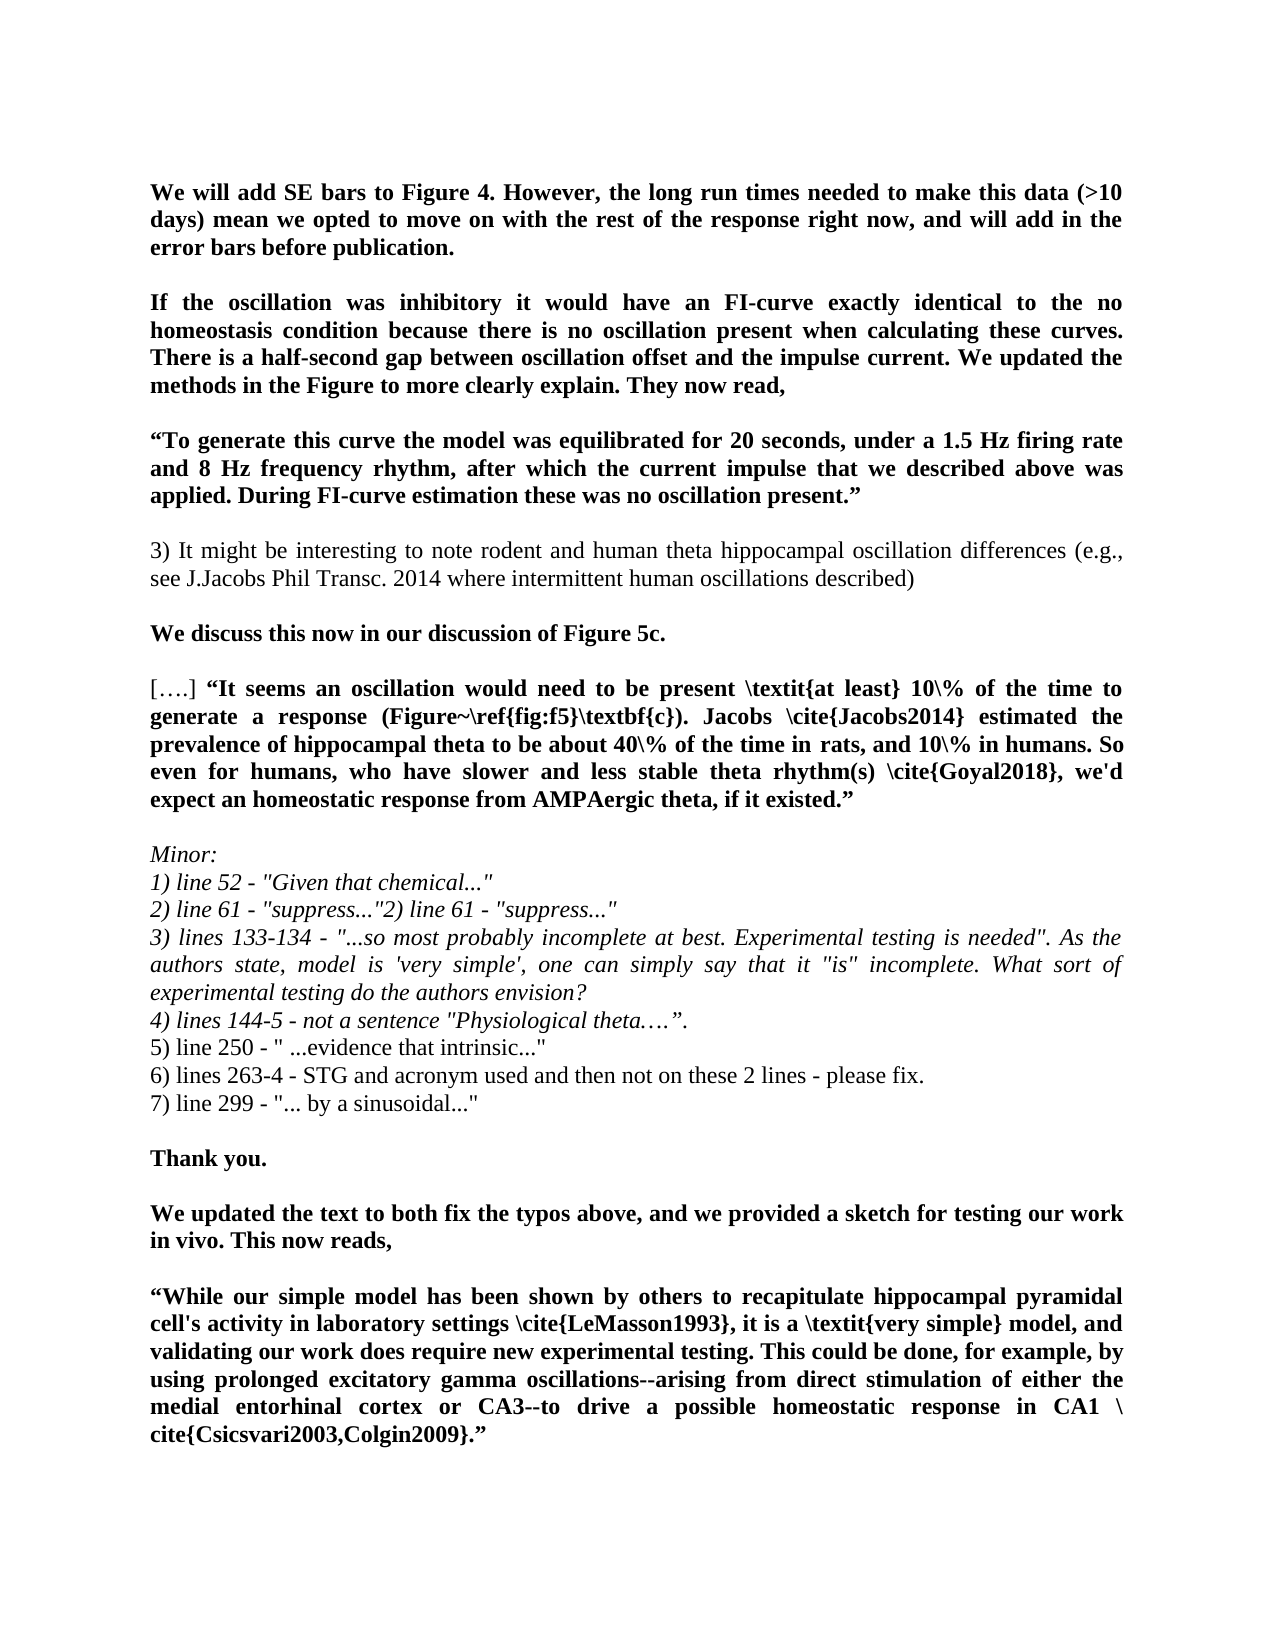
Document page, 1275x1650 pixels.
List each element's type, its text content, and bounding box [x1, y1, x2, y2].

text 4) lines 144-5 - not a sentence "Physiological theta….”. [150, 1006, 1125, 1033]
text We will add SE bars to Figure 4. However, the long run times needed to make this data (>10 days) mean we opted to move on with the rest of the response right now, and will add in the error bars before publication. [150, 178, 1125, 260]
text 3) It might be interesting to note rodent and human theta hippocampal oscillation differences (e.g., see J.Jacobs Phil Transc. 2014 where intermittent human oscillations described) [150, 536, 1125, 592]
text 7) line 299 - "... by a sinusoidal..." [150, 1088, 1125, 1116]
text Thank you. [150, 1144, 1125, 1171]
text We updated the text to both fix the typos above, and we provided a sketch for testing our work in vivo. This now reads, [150, 1199, 1125, 1254]
text 5) line 250 - " ...evidence that intrinsic..." [150, 1033, 1125, 1061]
text 3) lines 133-134 - "...so most probably incomplete at best. Experimental testing is needed". As the authors state, model is 'very simple', one can simply say that it "is" incomplete. What sort of experimental testing do the authors envision? [150, 923, 1125, 1006]
text Minor: [150, 840, 1125, 868]
text “While our simple model has been shown by others to recapitulate hippocampal pyramidal cell's activity in laboratory settings \cite{LeMasson1993}, it is a \textit{very simple} model, and validating our work does require new experimental testing. This could be done, for example, by using prolonged excitatory gamma oscillations--arising from direct stimulation of either the medial entorhinal cortex or CA3--to drive a possible homeostatic response in CA1 \cite{Csicsvari2003,Colgin2009}.” [150, 1282, 1125, 1447]
text [….] “It seems an oscillation would need to be present \textit{at least} 10\% of the time to generate a response (Figure~\ref{fig:f5}\textbf{c}). Jacobs \cite{Jacobs2014} estimated the prevalence of hippocampal theta to be about 40\% of the time in rats, and 10\% in humans. So even for humans, who have slower and less stable theta rhythm(s) \cite{Goyal2018}, we'd expect an homeostatic response from AMPAergic theta, if it existed.” [150, 674, 1125, 812]
text “To generate this curve the model was equilibrated for 20 seconds, under a 1.5 Hz firing rate and 8 Hz frequency rhythm, after which the current impulse that we described above was applied. During FI-curve estimation these was no oscillation present.” [150, 426, 1125, 509]
text 1) line 52 - "Given that chemical..." [150, 868, 1125, 895]
text If the oscillation was inhibitory it would have an FI-curve exactly identical to the no homeostasis condition because there is no oscillation present when calculating these curves. There is a half-second gap between oscillation offset and the impulse current. We updated the methods in the Figure to more clearly explain. They now read, [150, 288, 1125, 398]
text 6) lines 263-4 - STG and acronym used and then not on these 2 lines - please fix. [150, 1061, 1125, 1088]
text We discuss this now in our discussion of Figure 5c. [150, 619, 1125, 647]
text 2) line 61 - "suppress..."2) line 61 - "suppress..." [150, 895, 1125, 923]
